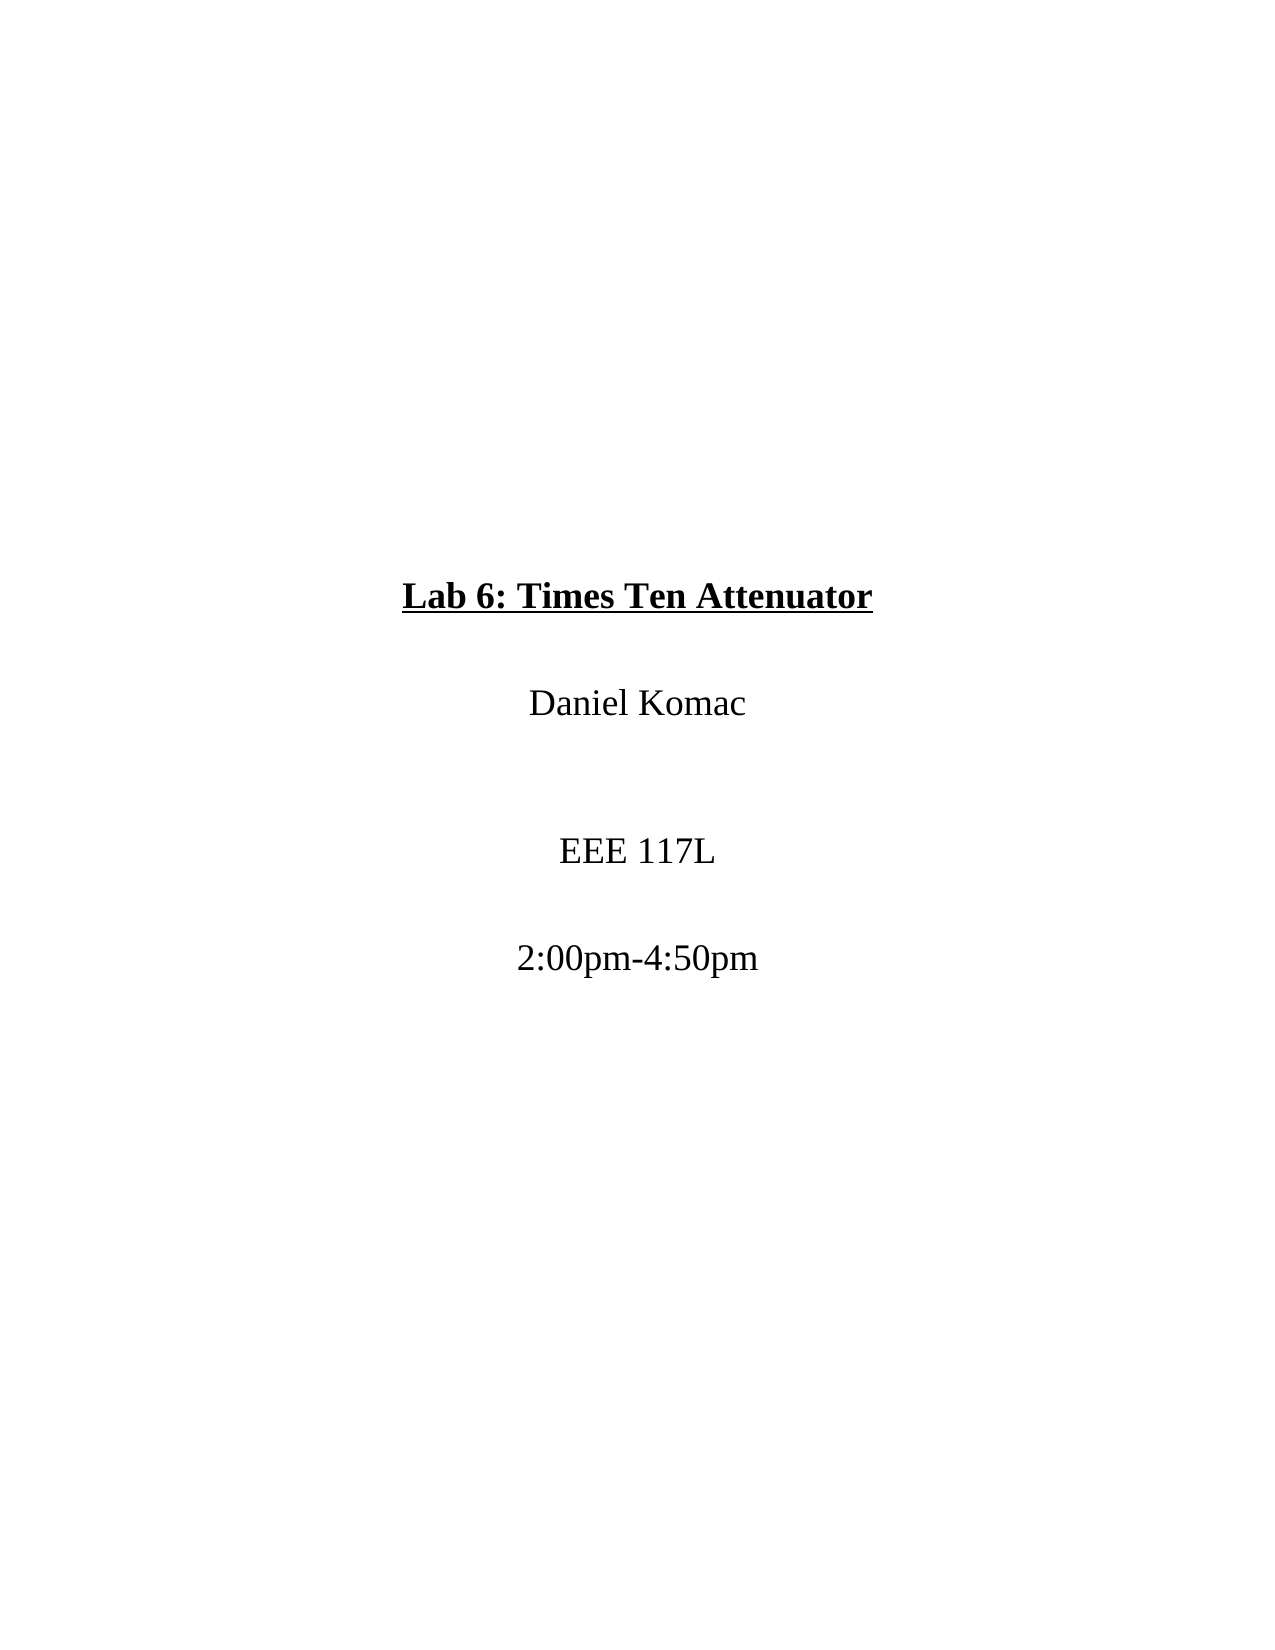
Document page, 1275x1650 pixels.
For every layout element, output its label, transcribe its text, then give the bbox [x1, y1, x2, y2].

text EEE 117L [150, 829, 1125, 872]
text Lab 6: Times Ten Attenuator [150, 573, 1125, 617]
text Daniel Komac [150, 681, 1125, 780]
text 2:00pm-4:50pm [150, 936, 1125, 979]
